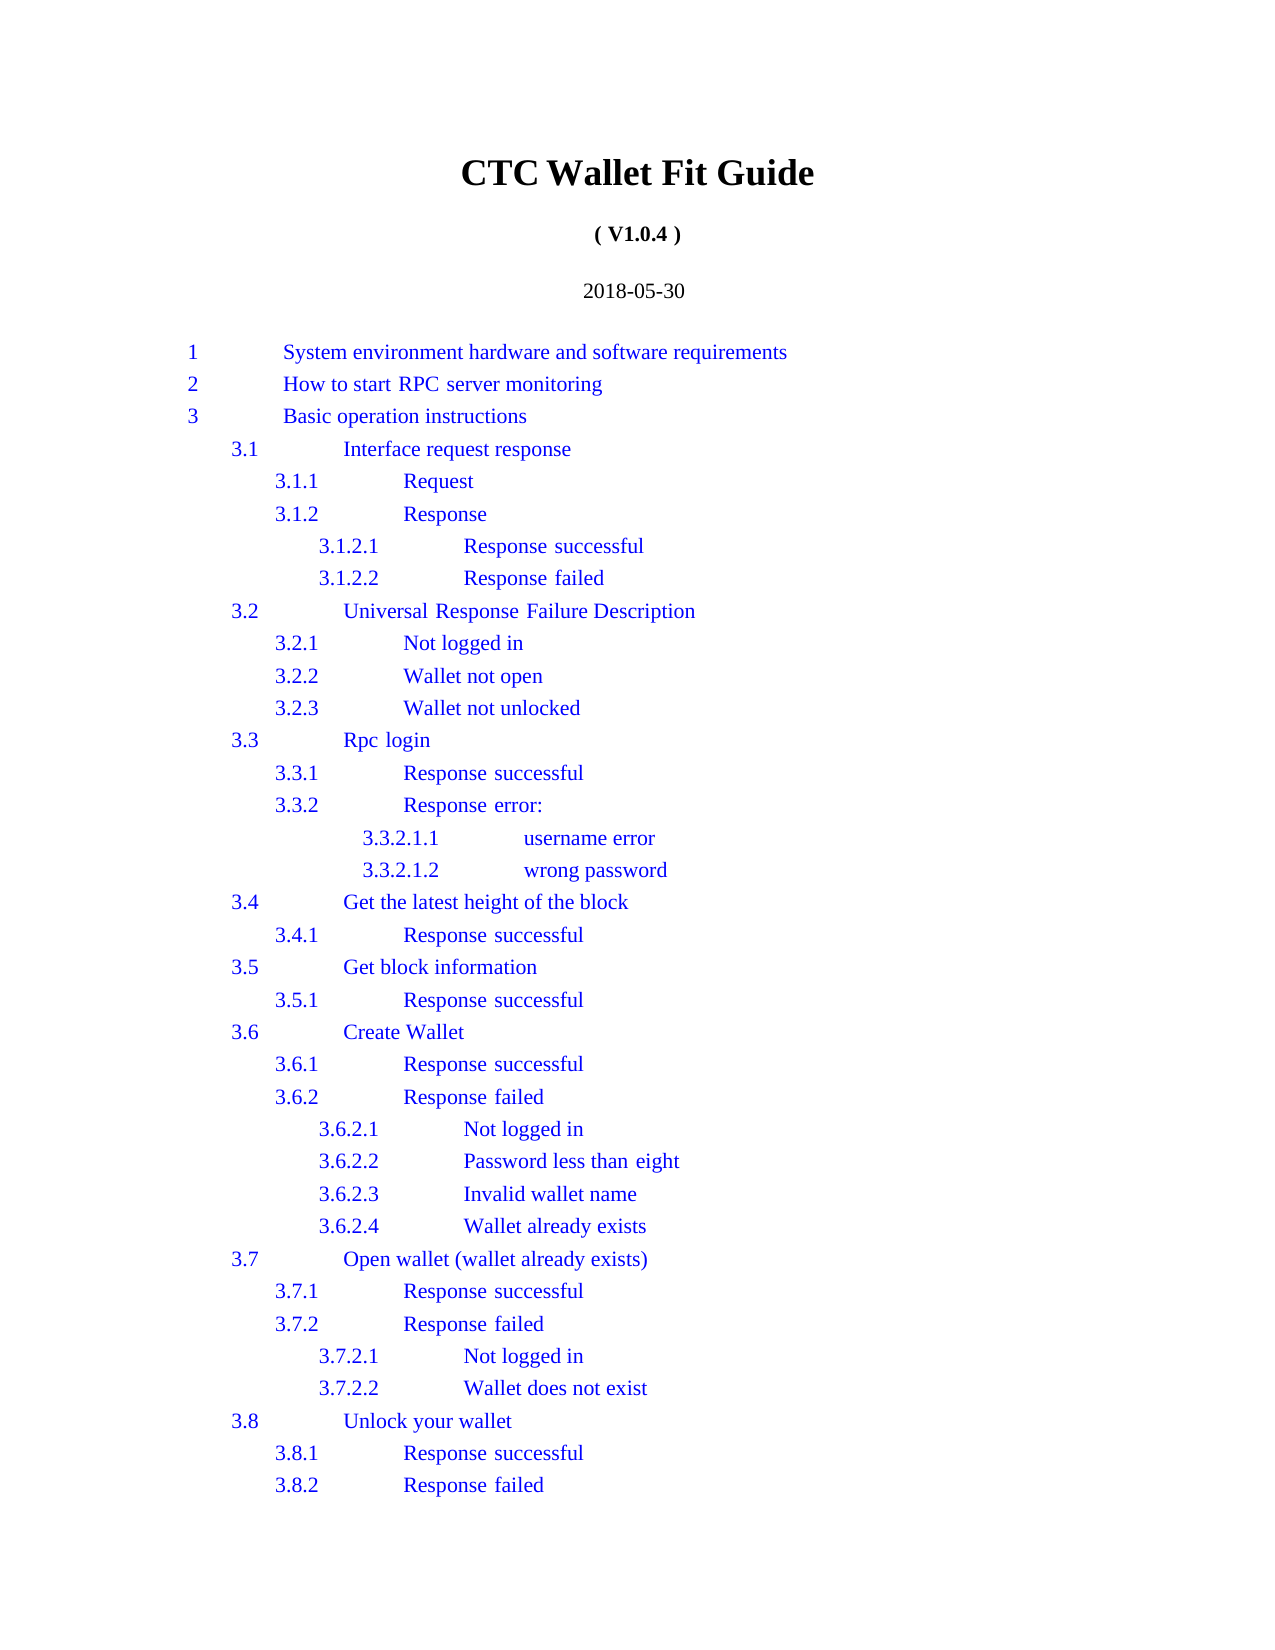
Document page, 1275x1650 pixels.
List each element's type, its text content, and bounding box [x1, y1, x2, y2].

text 3.1.2.2 Response failed [319, 559, 1087, 592]
text 3.3.1 Response successful [275, 754, 1087, 786]
text 3.3 Rpc login [231, 721, 1087, 754]
text ( V1.0.4 ) [187, 218, 1087, 247]
text 3.8 Unlock your wallet [231, 1402, 1087, 1434]
text 3.7.2.2 Wallet does not exist [319, 1369, 1087, 1402]
text 3.5 Get block information [231, 948, 1087, 981]
text 3.7.2 Response failed [275, 1304, 1087, 1337]
text 3.2.3 Wallet not unlocked [275, 689, 1087, 721]
text 3.1.2 Response [275, 495, 1087, 527]
text 3.1.1 Request [275, 462, 1087, 495]
text 2018-05-30 [187, 272, 1087, 333]
text 3.5.1 Response successful [275, 981, 1087, 1013]
text 1 System environment hardware and software requirements [187, 333, 1087, 365]
text 3.8.1 Response successful [275, 1434, 1087, 1467]
text 3.4 Get the latest height of the block [231, 883, 1087, 916]
text 2 How to start RPC server monitoring [187, 365, 1087, 397]
text 3.7 Open wallet (wallet already exists) [231, 1240, 1087, 1272]
text 3.6.2.1 Not logged in [319, 1110, 1087, 1143]
text 3.6.2.4 Wallet already exists [319, 1207, 1087, 1240]
text 3.6.2 Response failed [275, 1078, 1087, 1110]
text 3.6 Create Wallet [231, 1013, 1087, 1045]
text 3.1 Interface request response [231, 430, 1087, 462]
text 3.2.1 Not logged in [275, 624, 1087, 657]
text 3.6.2.2 Password less than eight [319, 1143, 1087, 1175]
text 3.6.2.3 Invalid wallet name [319, 1175, 1087, 1207]
text CTC Wallet Fit Guide [187, 150, 1087, 193]
text 3.2.2 Wallet not open [275, 657, 1087, 689]
text 3.7.1 Response successful [275, 1272, 1087, 1304]
text 3.6.1 Response successful [275, 1045, 1087, 1078]
text 3.3.2.1.2 wrong password [362, 851, 1087, 883]
text 3.3.2.1.1 username error [362, 819, 1087, 851]
text 3.4.1 Response successful [275, 916, 1087, 948]
text 3.1.2.1 Response successful [319, 527, 1087, 559]
text 3 Basic operation instructions [187, 397, 1087, 430]
text 3.2 Universal Response Failure Description [231, 592, 1087, 624]
text 3.8.2 Response failed [275, 1467, 1087, 1499]
text 3.7.2.1 Not logged in [319, 1337, 1087, 1369]
text 3.3.2 Response error: [275, 786, 1087, 819]
